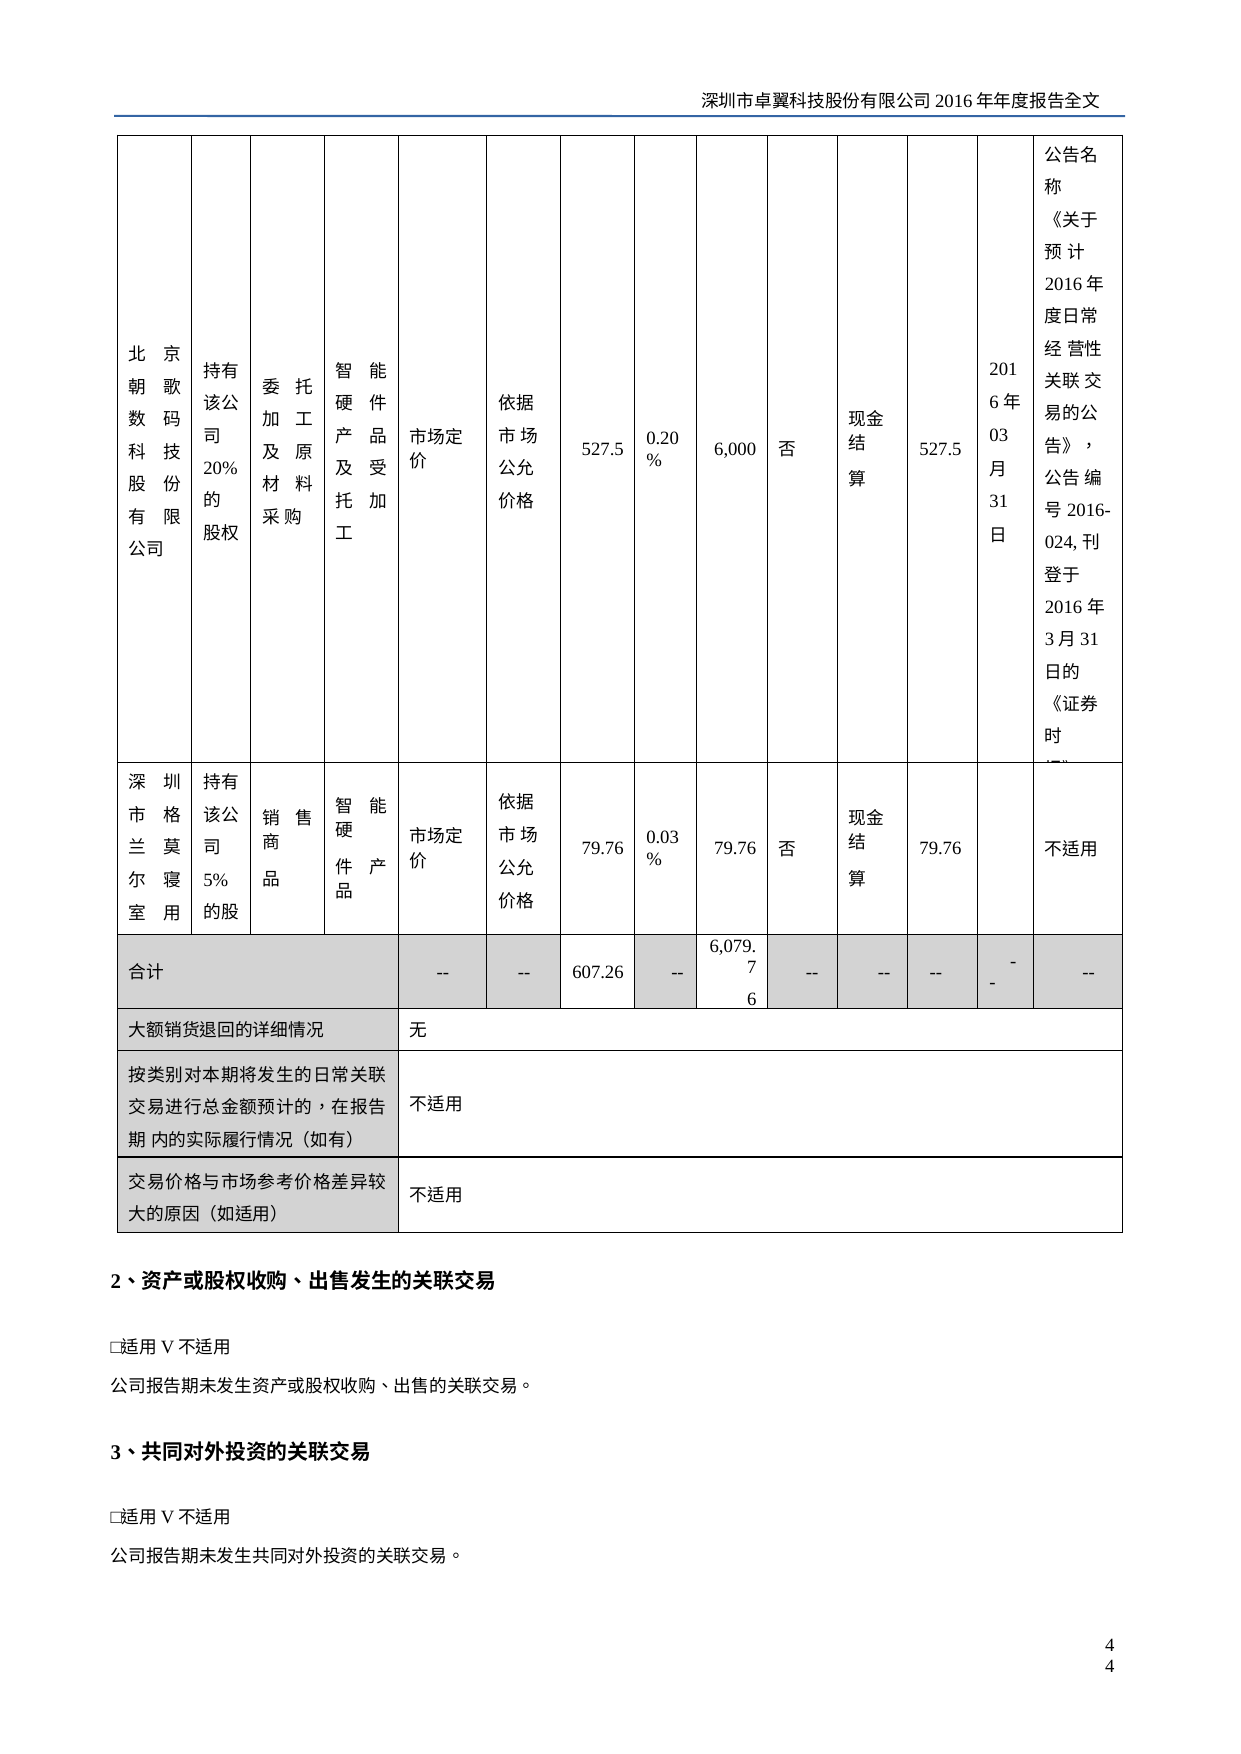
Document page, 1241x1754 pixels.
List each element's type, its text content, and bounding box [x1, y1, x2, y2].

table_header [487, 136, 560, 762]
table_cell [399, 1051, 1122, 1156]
text □适用V不适用 [110, 1505, 1130, 1529]
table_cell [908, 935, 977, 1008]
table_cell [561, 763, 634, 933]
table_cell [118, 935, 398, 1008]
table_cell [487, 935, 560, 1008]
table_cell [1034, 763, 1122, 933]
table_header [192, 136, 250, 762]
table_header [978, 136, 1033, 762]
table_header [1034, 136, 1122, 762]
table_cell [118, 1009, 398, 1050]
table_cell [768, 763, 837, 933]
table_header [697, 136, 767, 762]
text 公司报告期未发生共同对外投资的关联交易。 [110, 1544, 1130, 1568]
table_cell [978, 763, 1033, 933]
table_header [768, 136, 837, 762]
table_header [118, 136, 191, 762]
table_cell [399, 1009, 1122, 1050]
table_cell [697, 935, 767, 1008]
text 3、共同对外投资的关联交易 [110, 1437, 1130, 1465]
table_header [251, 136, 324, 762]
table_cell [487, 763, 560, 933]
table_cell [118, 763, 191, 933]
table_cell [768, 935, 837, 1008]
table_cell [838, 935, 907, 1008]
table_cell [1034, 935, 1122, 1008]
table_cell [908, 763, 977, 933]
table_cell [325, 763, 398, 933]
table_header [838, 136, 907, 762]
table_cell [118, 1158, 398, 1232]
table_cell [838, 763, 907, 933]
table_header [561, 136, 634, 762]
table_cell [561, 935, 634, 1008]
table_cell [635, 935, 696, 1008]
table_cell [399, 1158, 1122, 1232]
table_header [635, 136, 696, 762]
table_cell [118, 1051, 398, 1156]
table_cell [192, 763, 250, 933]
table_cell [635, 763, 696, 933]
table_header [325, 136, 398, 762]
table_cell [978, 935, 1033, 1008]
text 公司报告期未发生资产或股权收购、出售的关联交易。 [110, 1373, 1130, 1397]
text □适用V不适用 [110, 1334, 1130, 1358]
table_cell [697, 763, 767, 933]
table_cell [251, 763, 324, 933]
text 2、资产或股权收购、出售发生的关联交易 [110, 1266, 1130, 1295]
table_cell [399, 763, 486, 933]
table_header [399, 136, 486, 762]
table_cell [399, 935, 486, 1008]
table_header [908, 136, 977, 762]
